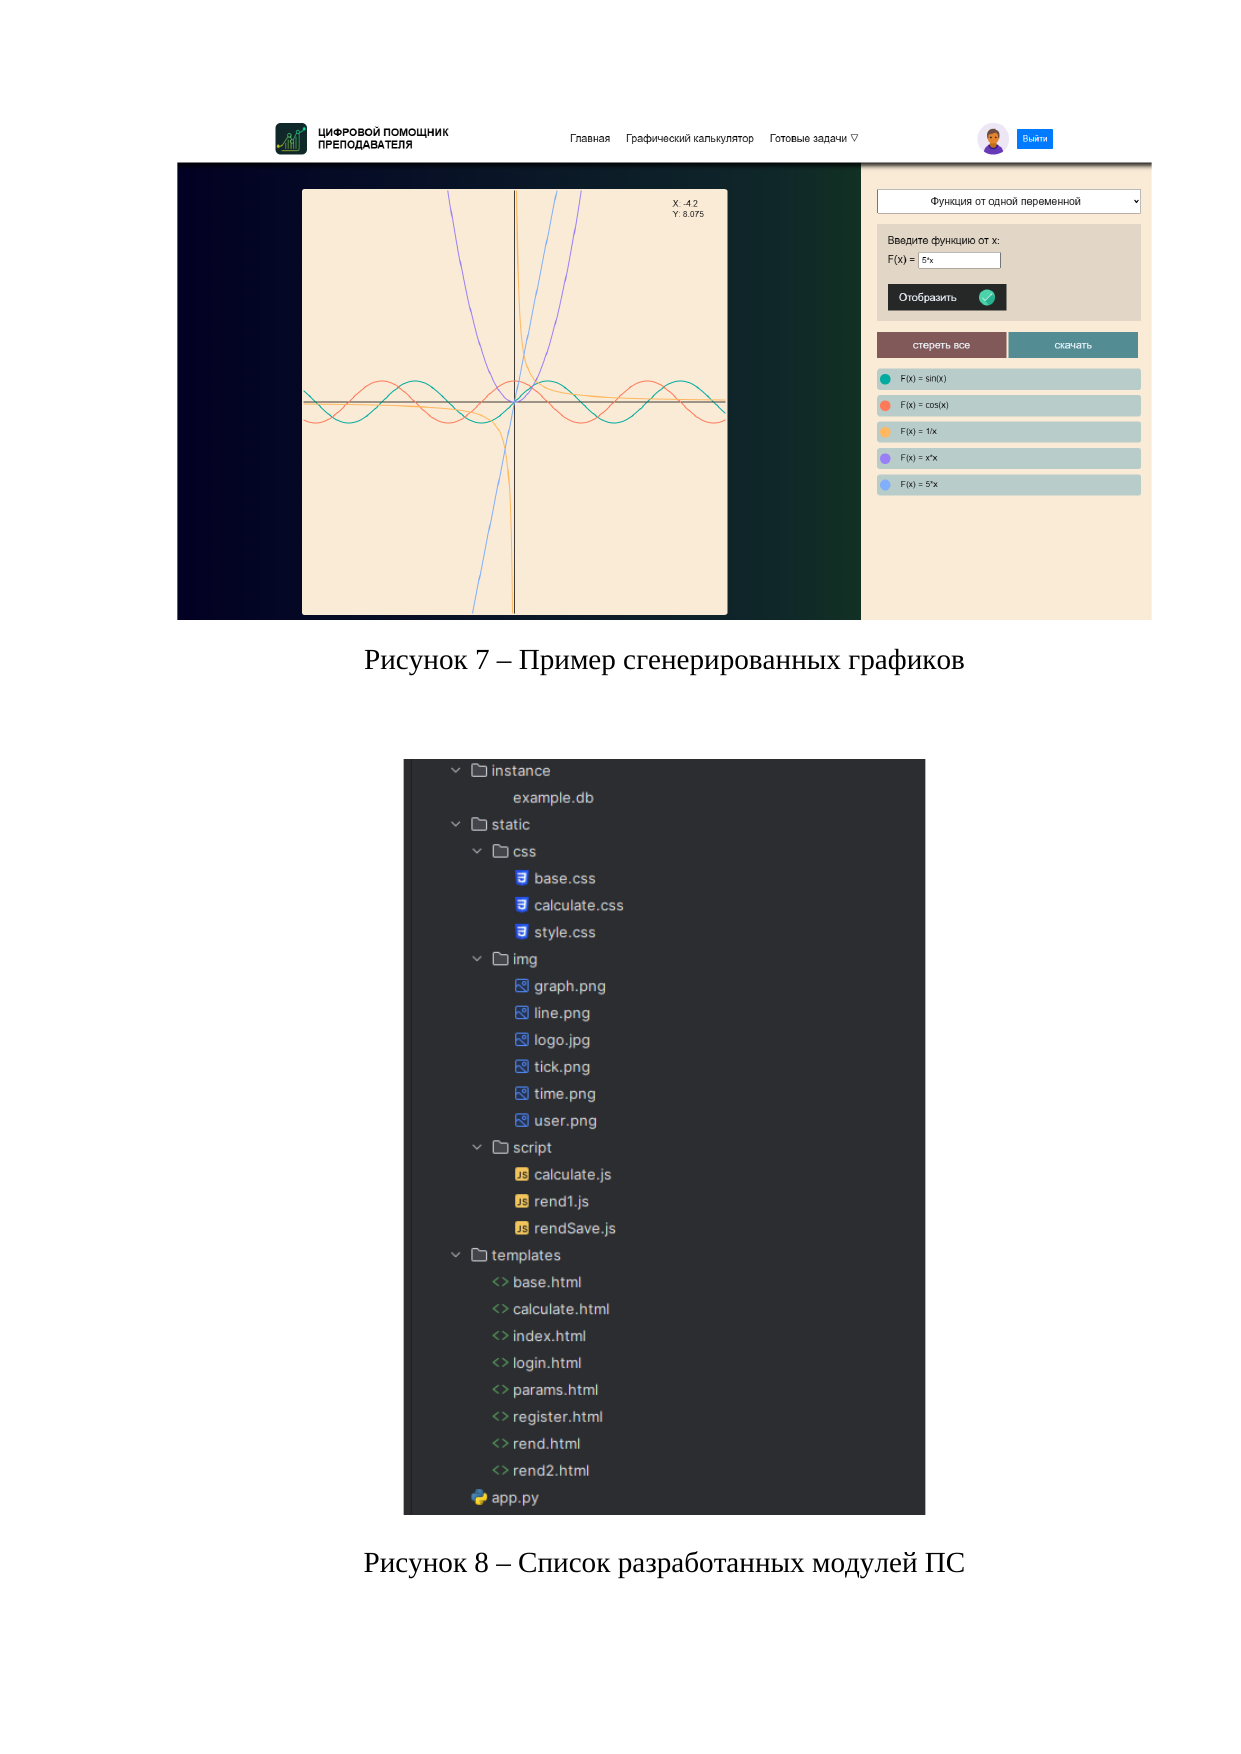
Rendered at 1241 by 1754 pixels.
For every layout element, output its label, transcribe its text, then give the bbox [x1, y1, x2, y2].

picture [403, 759, 926, 1515]
text Рисунок 8 – Список разработанных модулей ПС [177, 1545, 1152, 1578]
text Рисунок 7 – Пример сгенерированных графиков [177, 642, 1152, 676]
picture [177, 118, 1152, 620]
